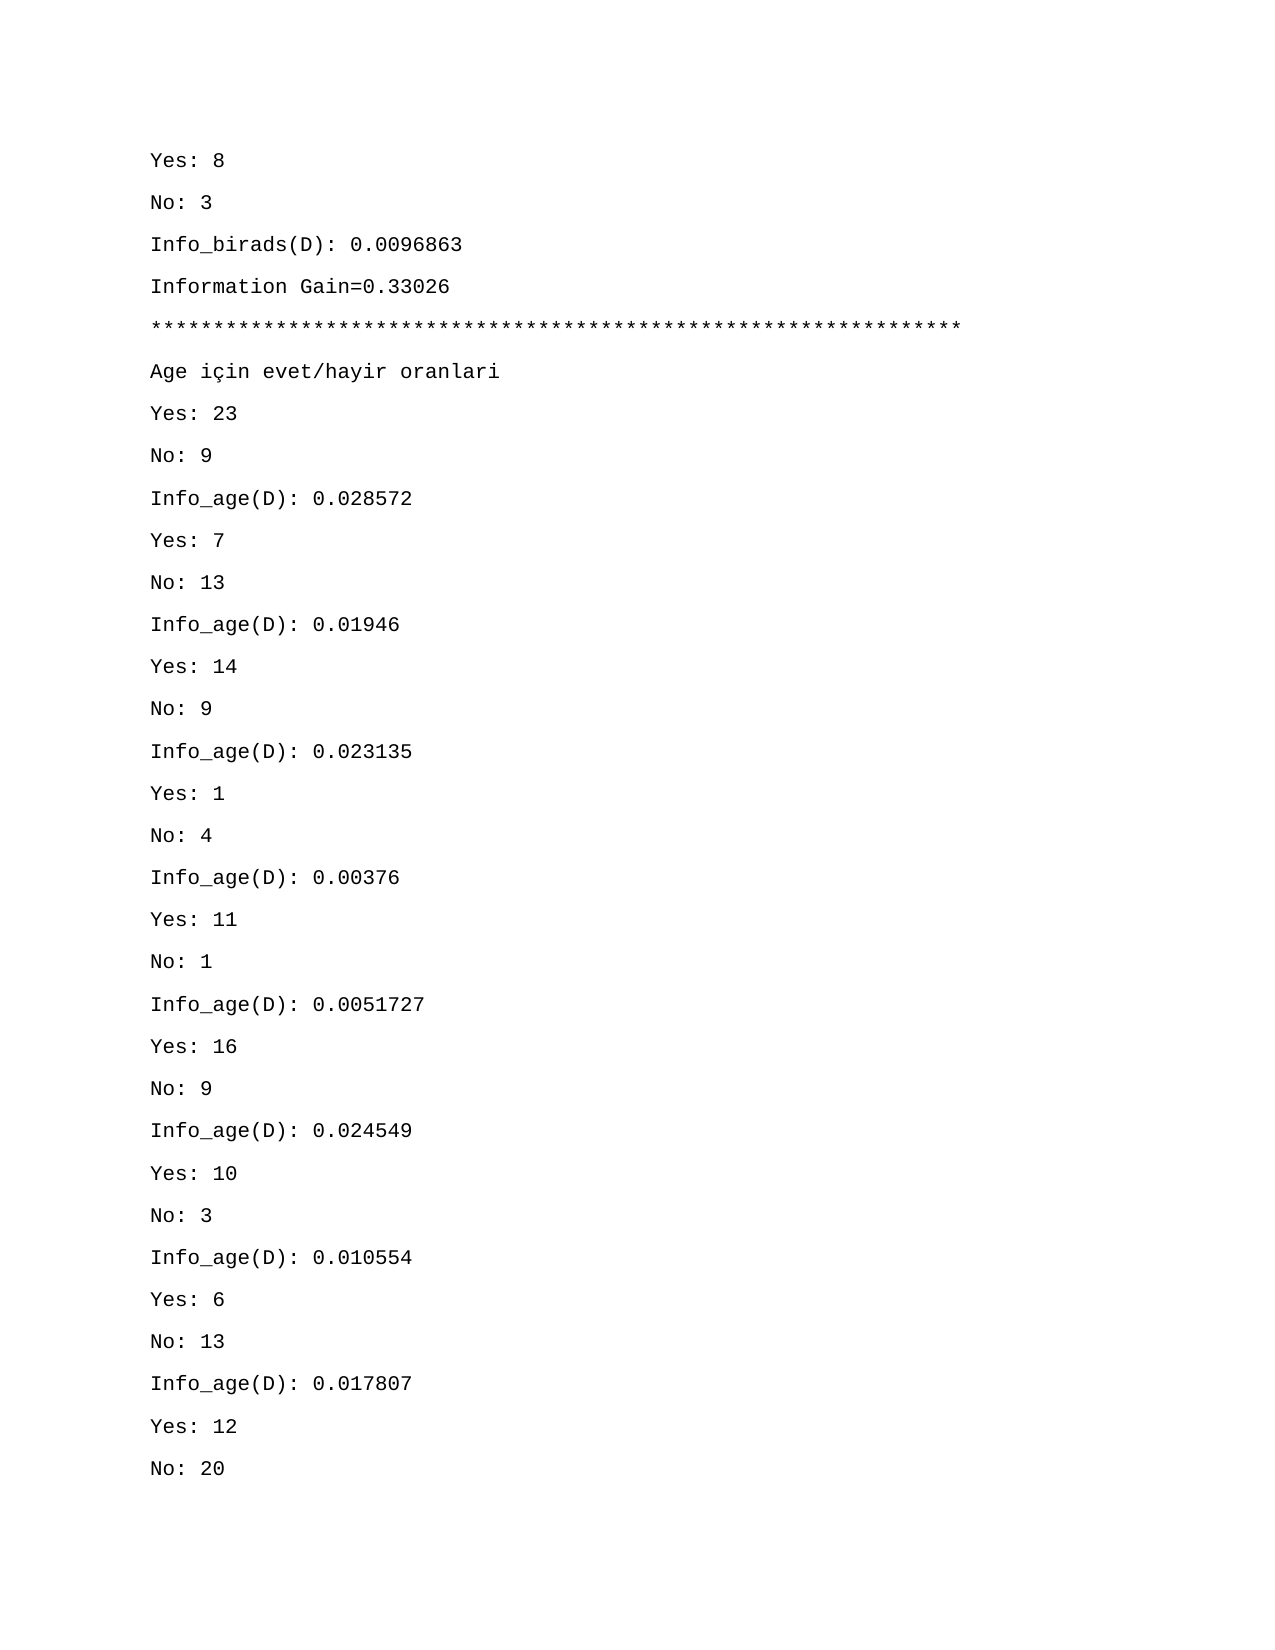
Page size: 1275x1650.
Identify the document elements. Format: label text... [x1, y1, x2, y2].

text Info_birads(D): 0.0096863 [150, 234, 1125, 258]
text Age için evet/hayir oranlari [150, 361, 1125, 384]
text Yes: 7 [150, 530, 1125, 553]
text Info_age(D): 0.010554 [150, 1247, 1125, 1271]
text Info_age(D): 0.017807 [150, 1373, 1125, 1397]
text Info_age(D): 0.0051727 [150, 994, 1125, 1017]
text Yes: 16 [150, 1036, 1125, 1059]
text Yes: 11 [150, 909, 1125, 933]
text Info_age(D): 0.023135 [150, 741, 1125, 764]
text Yes: 23 [150, 403, 1125, 427]
text Information Gain=0.33026 [150, 277, 1125, 300]
text No: 13 [150, 1331, 1125, 1355]
text Yes: 10 [150, 1162, 1125, 1186]
text Yes: 14 [150, 656, 1125, 680]
text Yes: 1 [150, 783, 1125, 806]
text No: 9 [150, 1078, 1125, 1102]
text Yes: 6 [150, 1289, 1125, 1313]
text No: 4 [150, 825, 1125, 849]
text Yes: 12 [150, 1416, 1125, 1439]
text Info_age(D): 0.024549 [150, 1120, 1125, 1144]
text Info_age(D): 0.028572 [150, 487, 1125, 511]
text Info_age(D): 0.01946 [150, 614, 1125, 638]
text No: 9 [150, 445, 1125, 469]
text No: 3 [150, 192, 1125, 216]
text No: 13 [150, 572, 1125, 596]
text ***************************************************************** [150, 319, 1125, 342]
text No: 1 [150, 952, 1125, 975]
text No: 9 [150, 698, 1125, 722]
text No: 3 [150, 1205, 1125, 1228]
text No: 20 [150, 1458, 1125, 1481]
text Yes: 8 [150, 150, 1125, 174]
text Info_age(D): 0.00376 [150, 867, 1125, 891]
